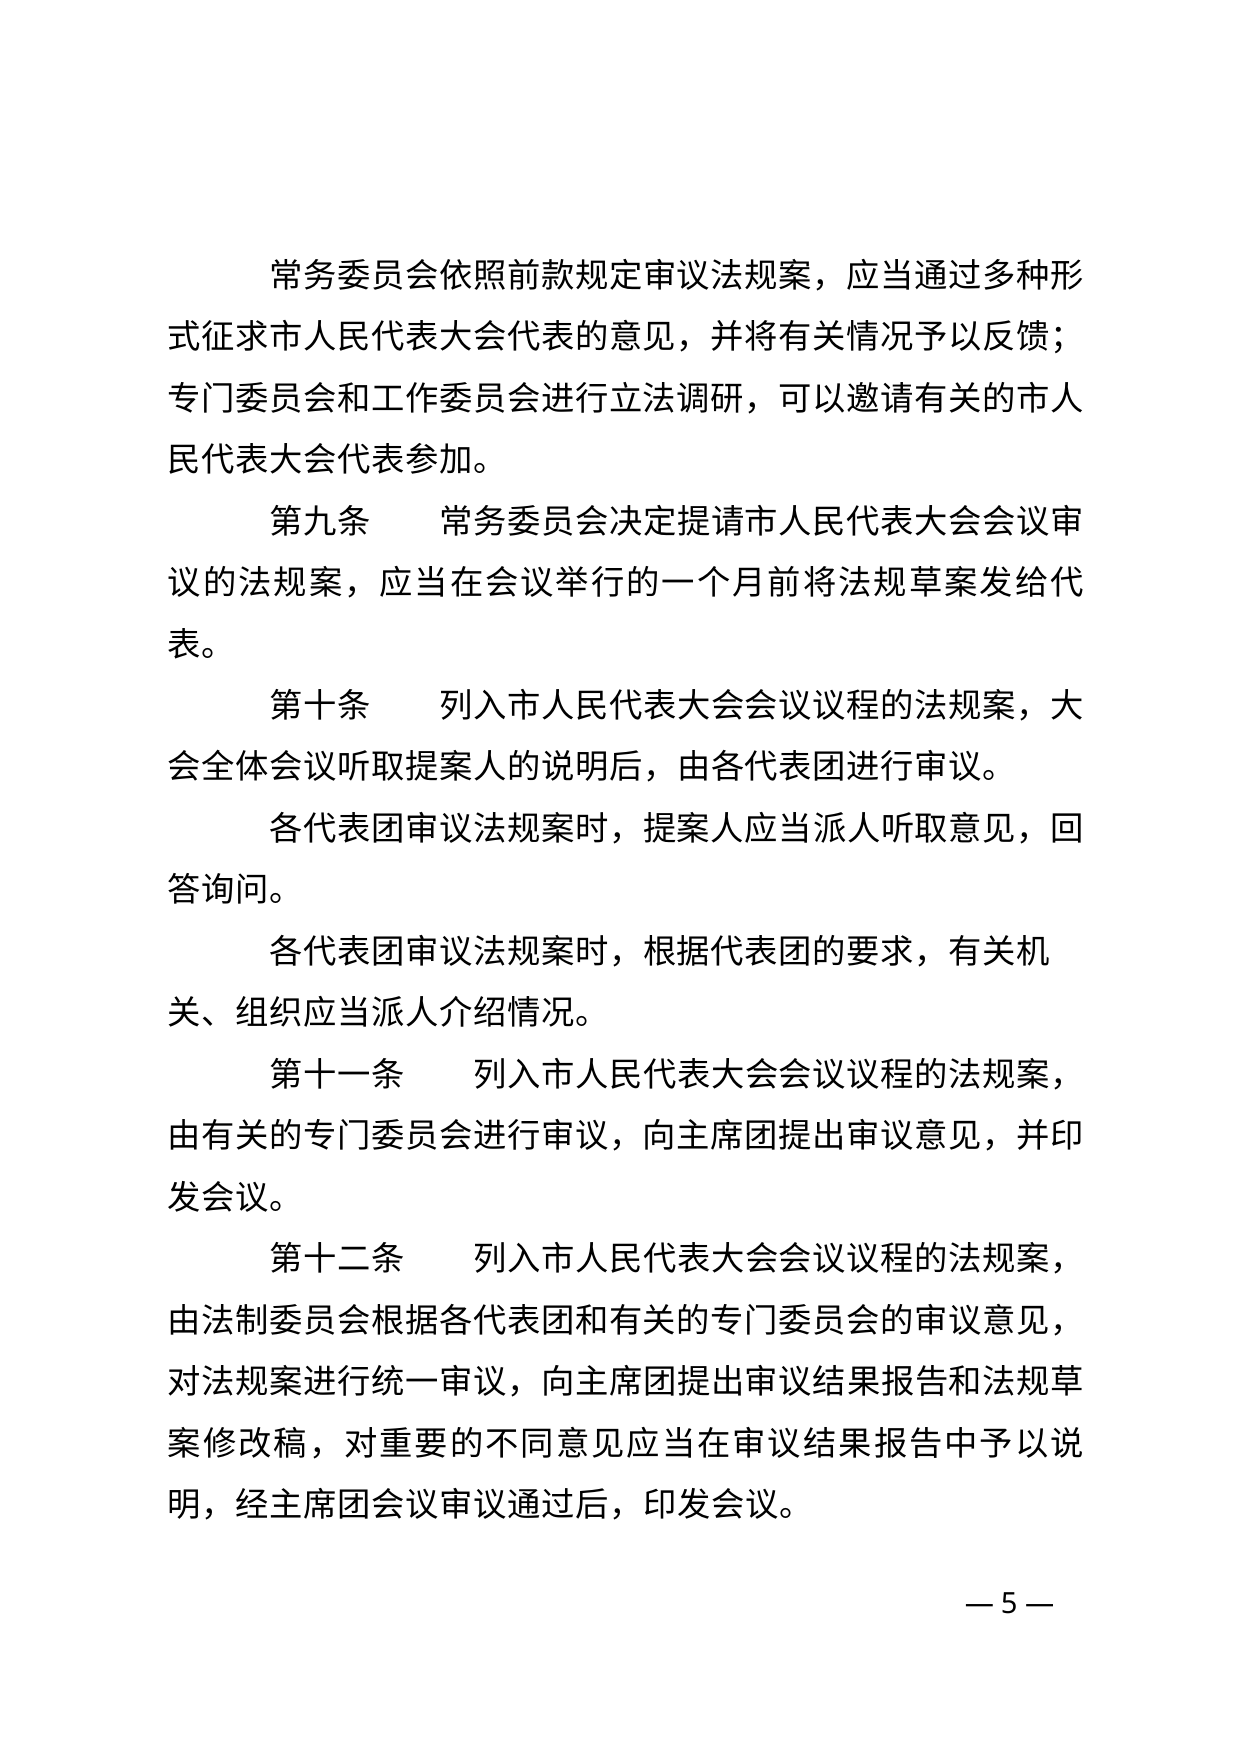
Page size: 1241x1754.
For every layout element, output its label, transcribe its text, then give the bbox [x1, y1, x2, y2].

text 各代表团审议法规案时，根据代表团的要求，有关机关、组织应当派人介绍情况。 [168, 918, 1084, 1041]
text 第十条 列入市人民代表大会会议议程的法规案，大会全体会议听取提案人的说明后，由各代表团进行审议。 [168, 672, 1084, 795]
text 常务委员会依照前款规定审议法规案，应当通过多种形式征求市人民代表大会代表的意见，并将有关情况予以反馈；专门委员会和工作委员会进行立法调研，可以邀请有关的市人民代表大会代表参加。 [168, 242, 1084, 488]
text 第九条 常务委员会决定提请市人民代表大会会议审议的法规案，应当在会议举行的一个月前将法规草案发给代表。 [168, 488, 1084, 672]
text 各代表团审议法规案时，提案人应当派人听取意见，回答询问。 [168, 795, 1084, 918]
text 第十一条 列入市人民代表大会会议议程的法规案，由有关的专门委员会进行审议，向主席团提出审议意见，并印发会议。 [168, 1041, 1084, 1225]
text 第十二条 列入市人民代表大会会议议程的法规案，由法制委员会根据各代表团和有关的专门委员会的审议意见，对法规案进行统一审议，向主席团提出审议结果报告和法规草案修改稿，对重要的不同意见应当在审议结果报告中予以说明，经主席团会议审议通过后，印发会议。 [168, 1225, 1084, 1533]
